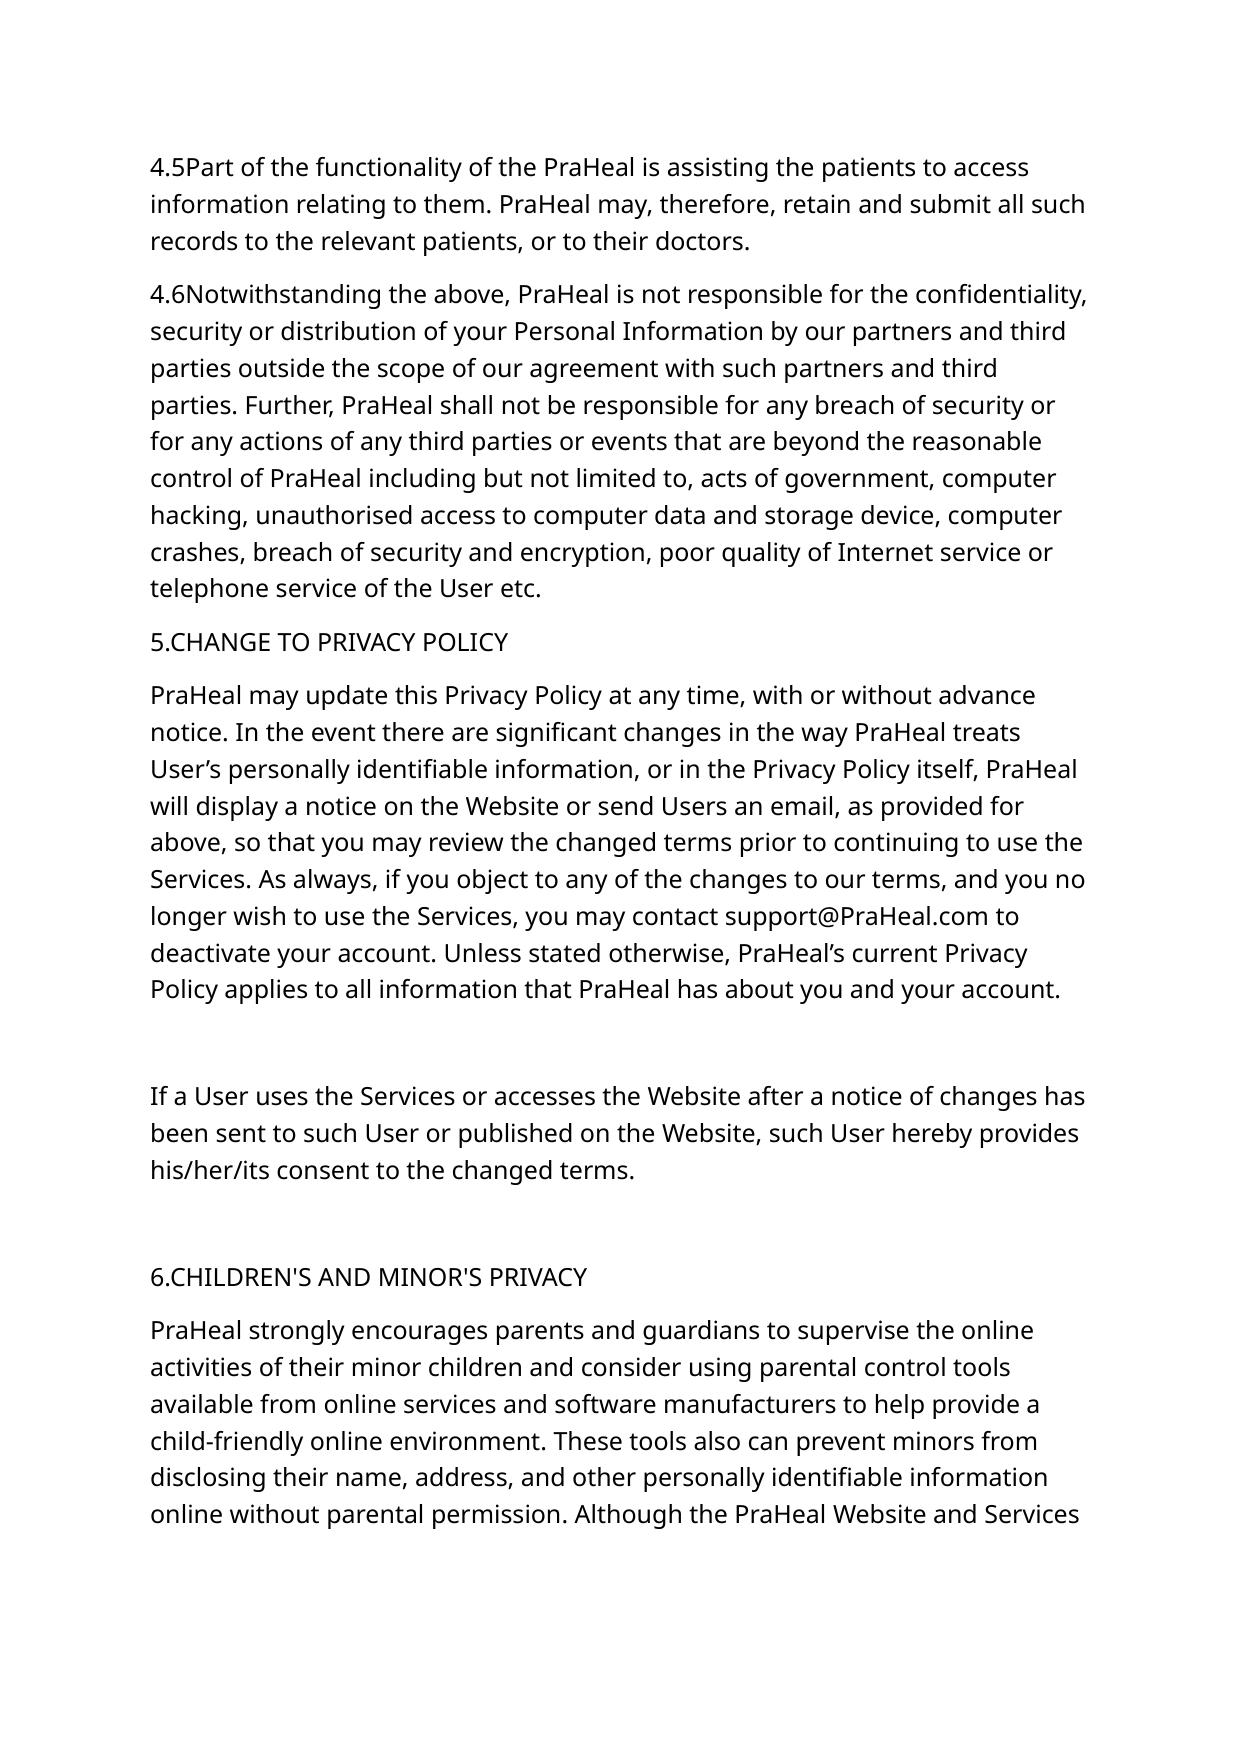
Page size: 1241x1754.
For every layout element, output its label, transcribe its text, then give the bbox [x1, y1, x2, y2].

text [150, 1313, 1090, 1531]
text If a User uses the Services or accesses the Website after a notice of changes has been sent to such User or published on the Website, such User hereby provides his/her/its consent to the changed terms. [150, 1079, 1090, 1187]
text 6.CHILDREN'S AND MINOR'S PRIVACY [150, 1259, 1090, 1293]
text PraHeal may update this Privacy Policy at any time, with or without advance notice. In the event there are significant changes in the way PraHeal treats User’s personally identifiable information, or in the Privacy Policy itself, PraHeal will display a notice on the Website or send Users an email, as provided for above, so that you may review the changed terms prior to continuing to use the Services. As always, if you object to any of the changes to our terms, and you no longer wish to use the Services, you may contact support@PraHeal.com to deactivate your account. Unless stated otherwise, PraHeal’s current Privacy Policy applies to all information that PraHeal has about you and your account. [150, 678, 1090, 1006]
text 4.5Part of the functionality of the PraHeal is assisting the patients to access information relating to them. PraHeal may, therefore, retain and submit all such records to the relevant patients, or to their doctors. [150, 150, 1090, 258]
text 4.6Notwithstanding the above, PraHeal is not responsible for the confidentiality, security or distribution of your Personal Information by our partners and third parties outside the scope of our agreement with such partners and third parties. Further, PraHeal shall not be responsible for any breach of security or for any actions of any third parties or events that are beyond the reasonable control of PraHeal including but not limited to, acts of government, computer hacking, unauthorised access to computer data and storage device, computer crashes, breach of security and encryption, poor quality of Internet service or telephone service of the User etc. [150, 277, 1090, 605]
text 5.CHANGE TO PRIVACY POLICY [150, 624, 1090, 659]
